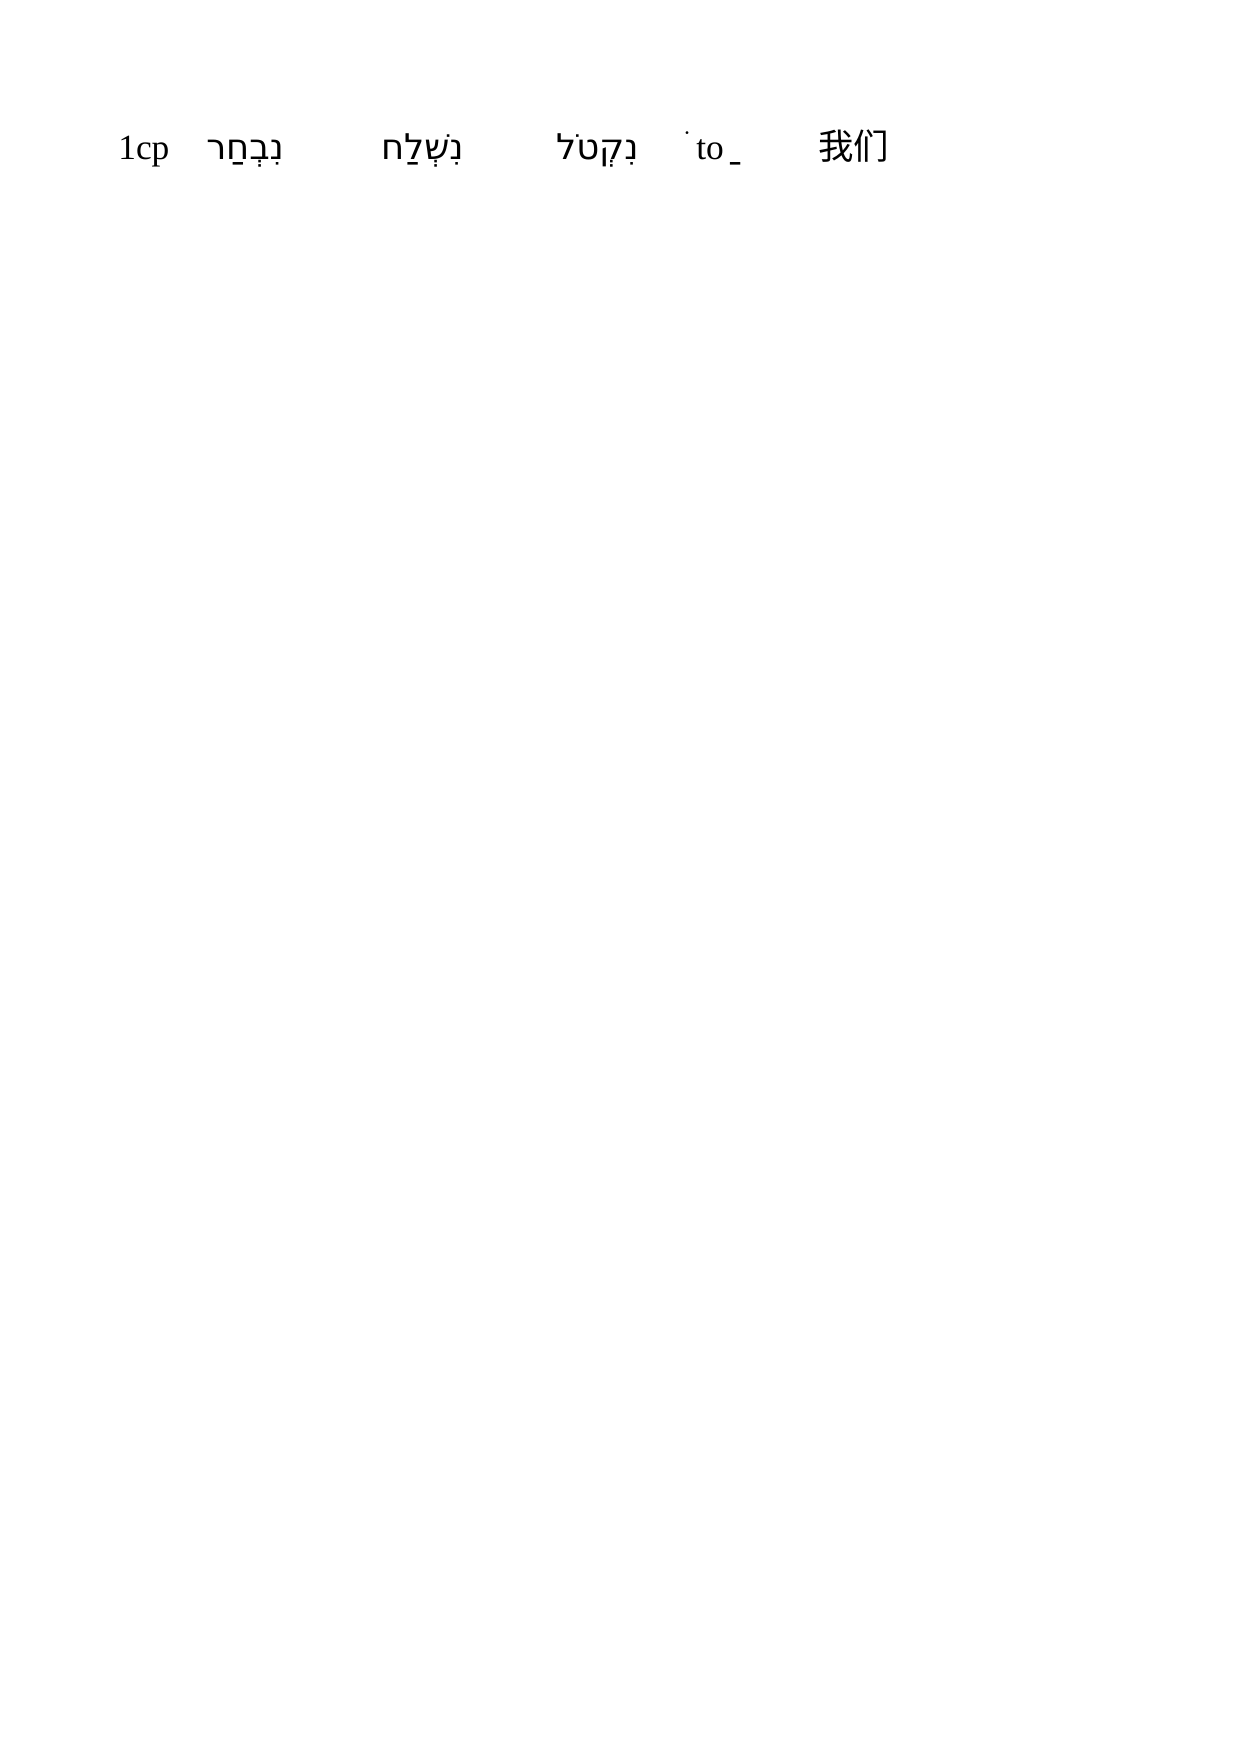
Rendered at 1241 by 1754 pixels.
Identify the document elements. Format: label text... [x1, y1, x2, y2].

text 1cp נִבְחַר נִשְׁלַח נִקְטֹל ֹ toַ 我们 [118, 118, 1122, 173]
